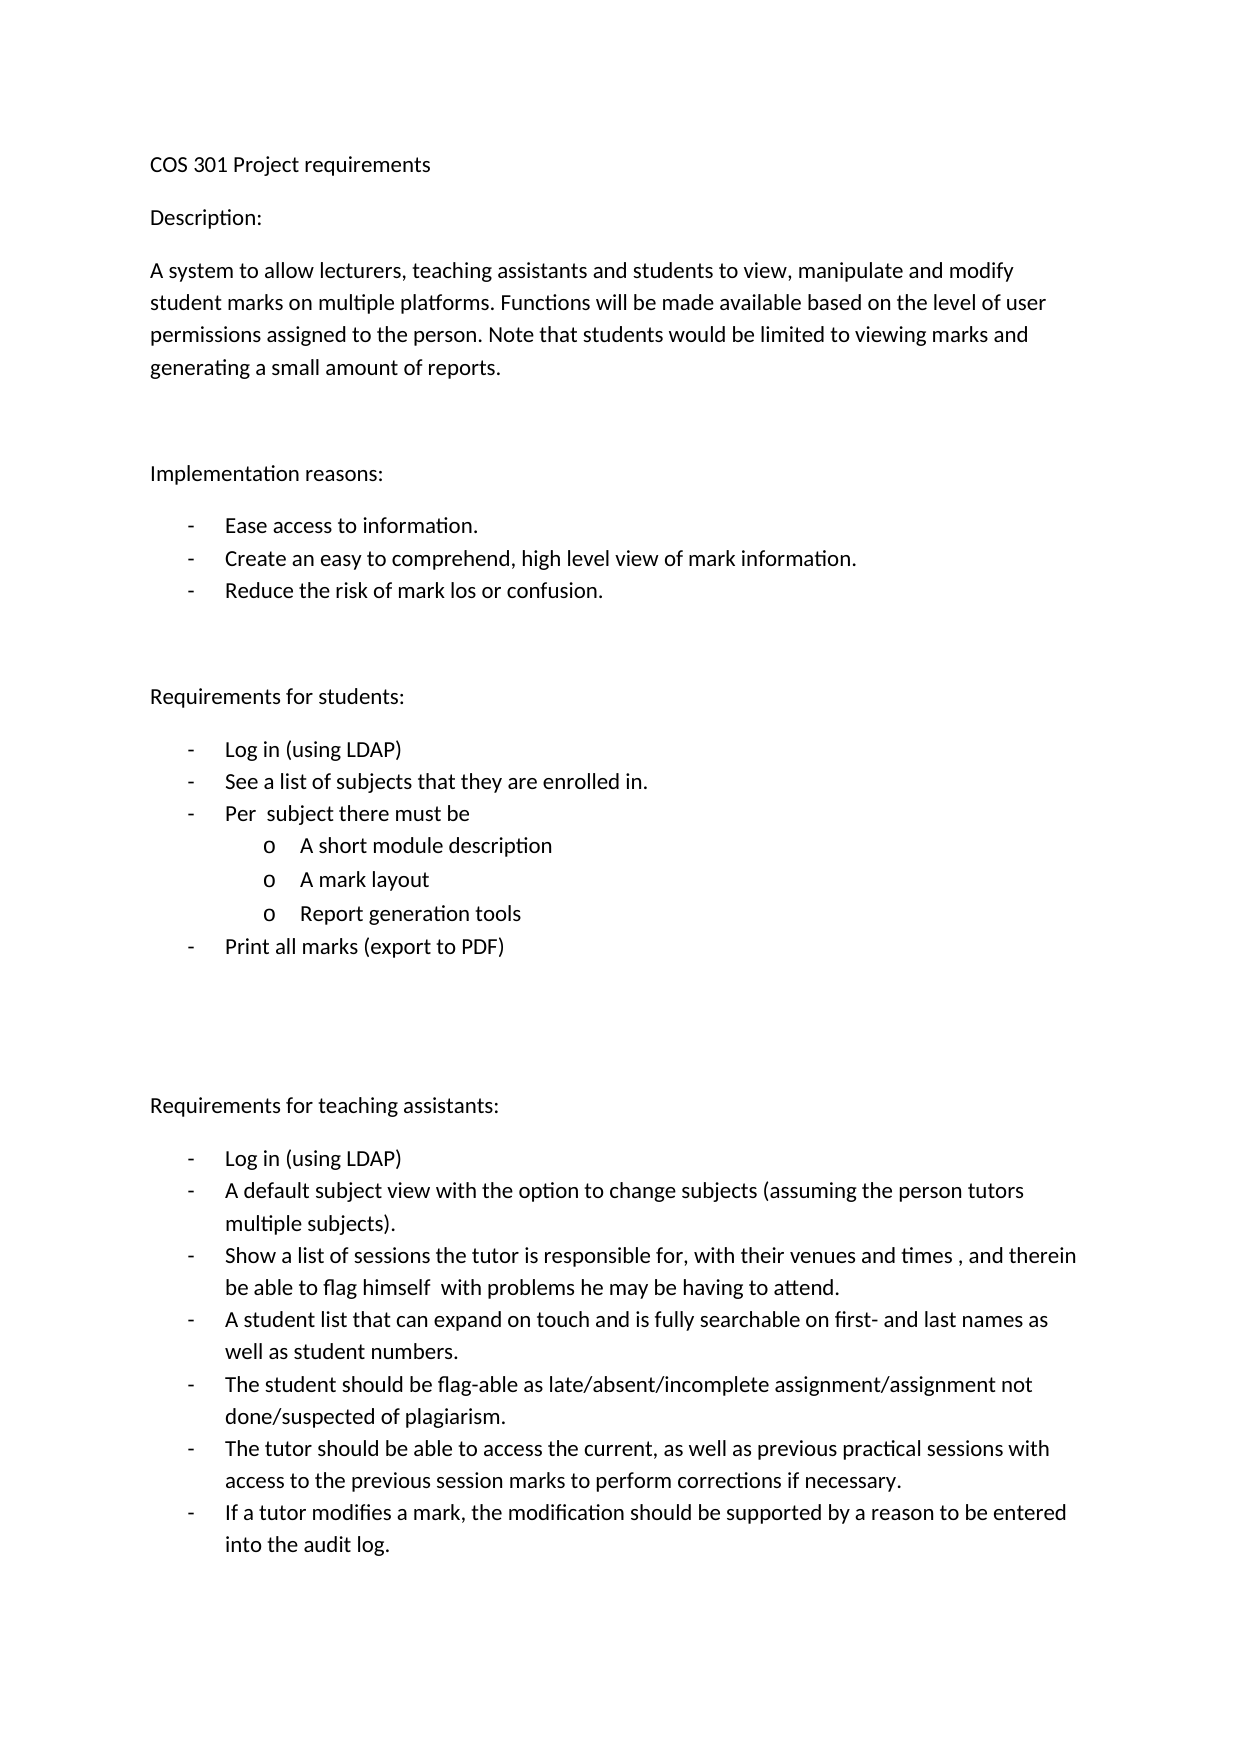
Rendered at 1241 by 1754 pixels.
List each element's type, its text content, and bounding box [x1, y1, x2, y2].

list Report generation tools [262, 899, 1090, 928]
list Ease access to information. [187, 512, 1090, 540]
list A short module description [262, 832, 1090, 861]
text Implementation reasons: [150, 459, 1090, 487]
text A system to allow lecturers, teaching assistants and students to view, manipulate and modify student marks on multiple platforms. Functions will be made available based on the level of user permissions assigned to the person. Note that students would be limited to viewing marks and generating a small amount of reports. [150, 256, 1090, 381]
text Description: [150, 203, 1090, 231]
list Print all marks (export to PDF) [187, 932, 1090, 960]
text Requirements for teaching assistants: [150, 1091, 1090, 1119]
list If a tutor modifies a mark, the modification should be supported by a reason to be entered into the audit log. [187, 1498, 1090, 1559]
list A default subject view with the option to change subjects (assuming the person tutors multiple subjects). [187, 1177, 1090, 1237]
list Log in (using LDAP) [187, 1144, 1090, 1172]
list A student list that can expand on touch and is fully searchable on first- and last names as well as student numbers. [187, 1305, 1090, 1366]
list See a list of subjects that they are enrolled in. [187, 767, 1090, 795]
list The student should be flag-able as late/absent/incomplete assignment/assignment not done/suspected of plagiarism. [187, 1370, 1090, 1430]
text COS 301 Project requirements [150, 150, 1090, 178]
list Create an easy to comprehend, high level view of mark information. [187, 544, 1090, 572]
list Reduce the risk of mark los or confusion. [187, 576, 1090, 604]
list Per subject there must be [187, 799, 1090, 827]
list The tutor should be able to access the current, as well as previous practical sessions with access to the previous session marks to perform corrections if necessary. [187, 1434, 1090, 1494]
list Log in (using LDAP) [187, 735, 1090, 763]
text Requirements for students: [150, 682, 1090, 710]
list A mark layout [262, 865, 1090, 894]
list Show a list of sessions the tutor is responsible for, with their venues and times , and therein be able to flag himself with problems he may be having to attend. [187, 1241, 1090, 1301]
